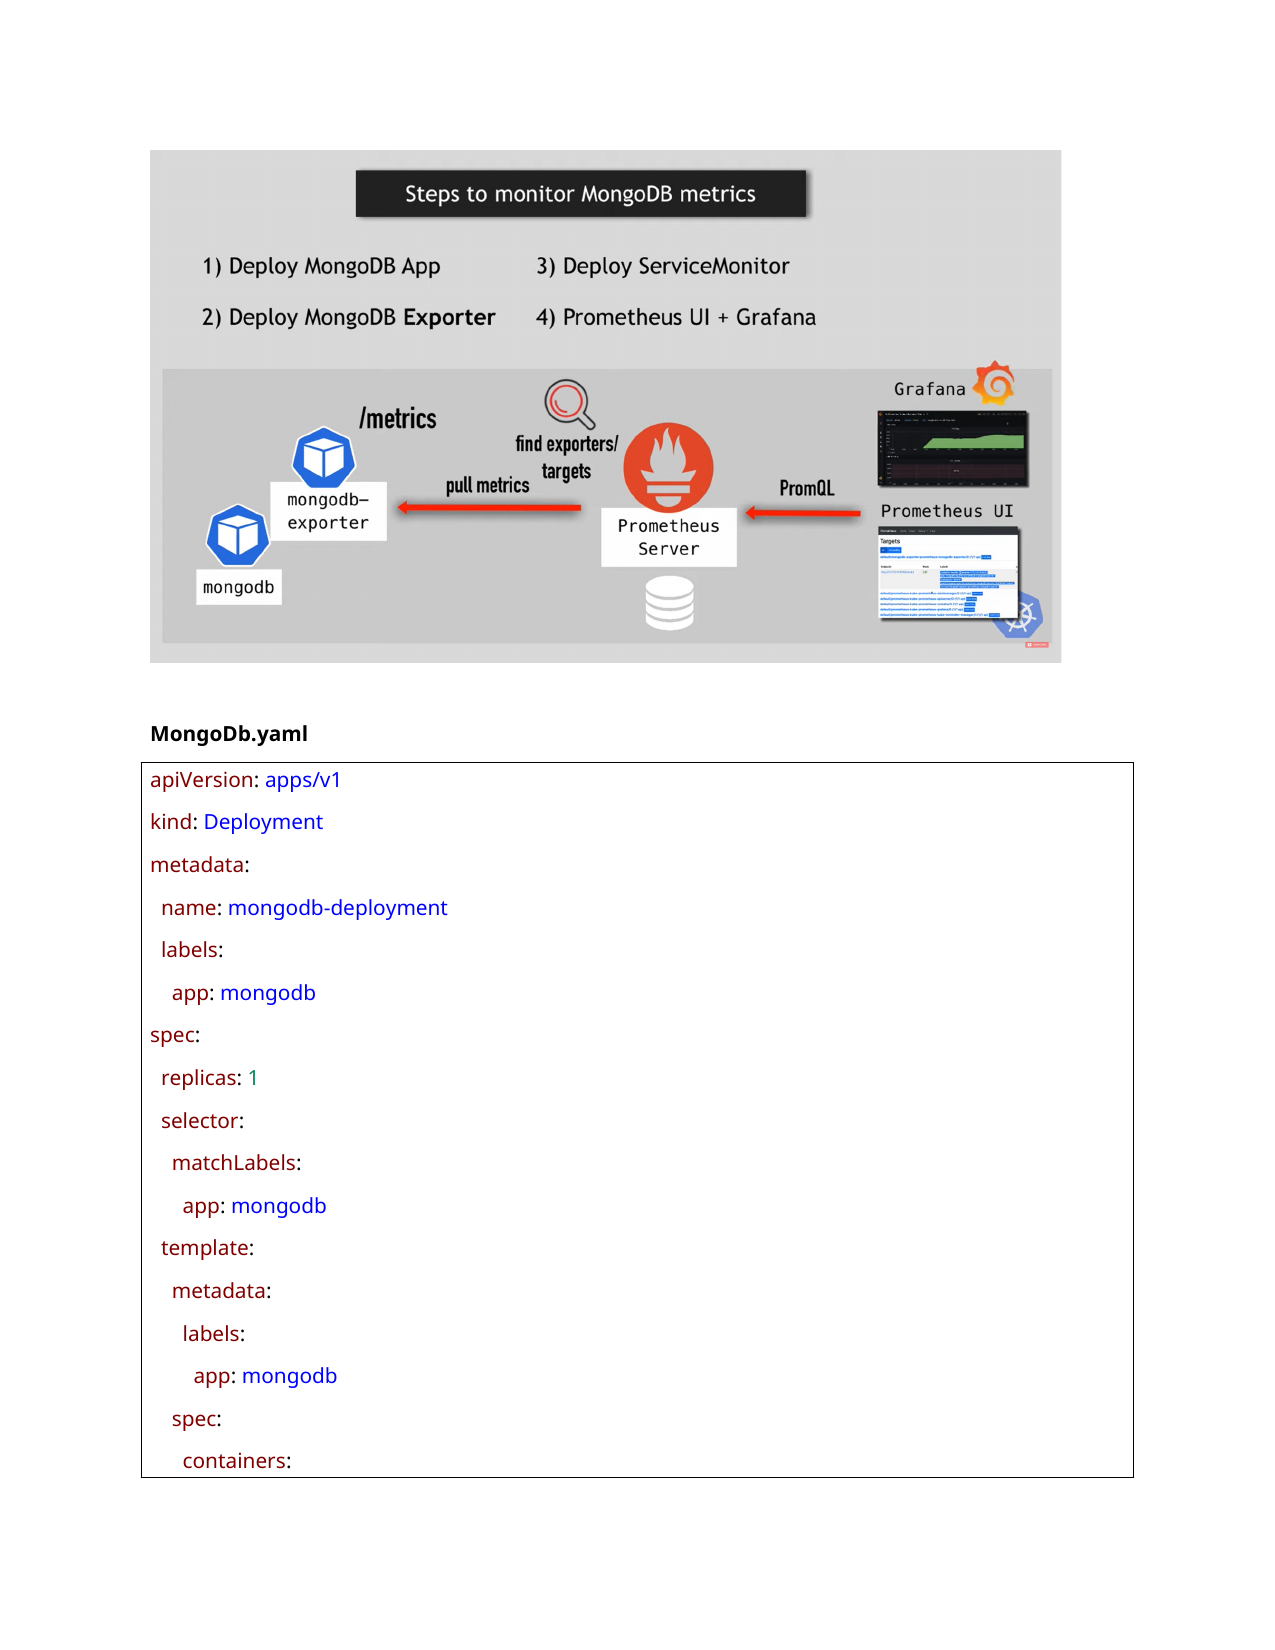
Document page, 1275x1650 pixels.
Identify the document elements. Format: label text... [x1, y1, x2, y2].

text metadata: [142, 847, 1133, 878]
text spec: [142, 1401, 1133, 1432]
text app: mongodb [142, 1188, 1133, 1219]
text template: [142, 1230, 1133, 1262]
text labels: [142, 932, 1133, 964]
text labels: [142, 1316, 1133, 1347]
text app: mongodb [142, 975, 1133, 1006]
text selector: [142, 1103, 1133, 1134]
text name: mongodb-deployment [142, 889, 1133, 921]
text spec: [142, 1017, 1133, 1049]
text MongoDb.yaml [150, 719, 1125, 748]
picture [150, 150, 1062, 663]
text containers: [142, 1443, 1133, 1477]
text replicas: 1 [142, 1060, 1133, 1092]
text matchLabels: [142, 1145, 1133, 1177]
text metadata: [142, 1273, 1133, 1304]
text apiVersion: apps/v1 [142, 763, 1133, 793]
text kind: Deployment [142, 804, 1133, 836]
text app: mongodb [142, 1358, 1133, 1390]
